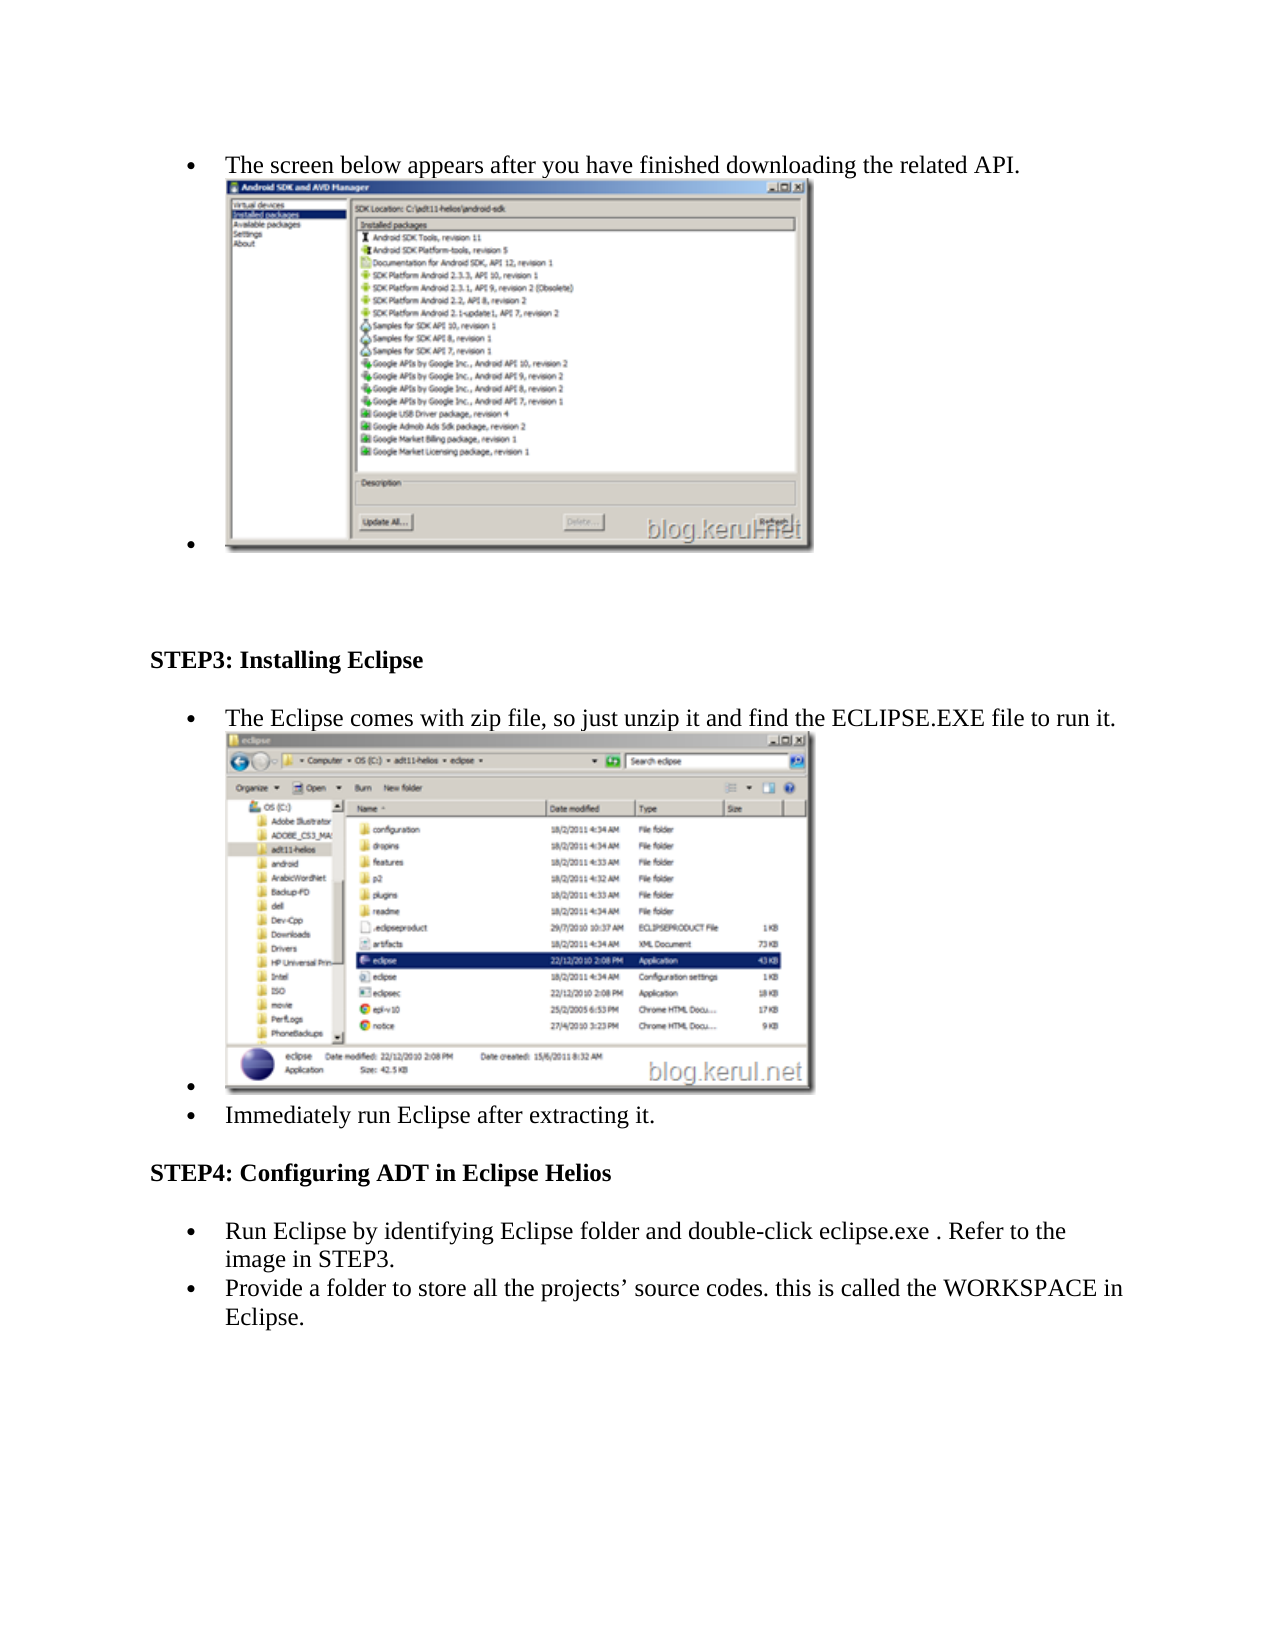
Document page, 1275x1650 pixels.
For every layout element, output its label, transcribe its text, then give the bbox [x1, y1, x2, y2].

list Immediately run Eclipse after extracting it. [187, 1100, 1125, 1129]
text STEP4: Configuring ADT in Eclipse Helios [150, 1158, 1125, 1187]
picture [225, 731, 816, 1095]
list The Eclipse comes with zip file, so just unzip it and find the ECLIPSE.EXE file to run it. [187, 703, 1125, 732]
picture [225, 178, 814, 553]
list Provide a folder to store all the projects’ source codes. this is called the WORKSPACE in Eclipse. [187, 1273, 1125, 1331]
list Run Eclipse by identifying Eclipse folder and double-click eclipse.exe . Refer to the image in STEP3. [187, 1216, 1125, 1273]
list The screen below appears after you have finished downloading the related API. [187, 150, 1125, 179]
text STEP3: Installing Eclipse [150, 645, 1125, 674]
